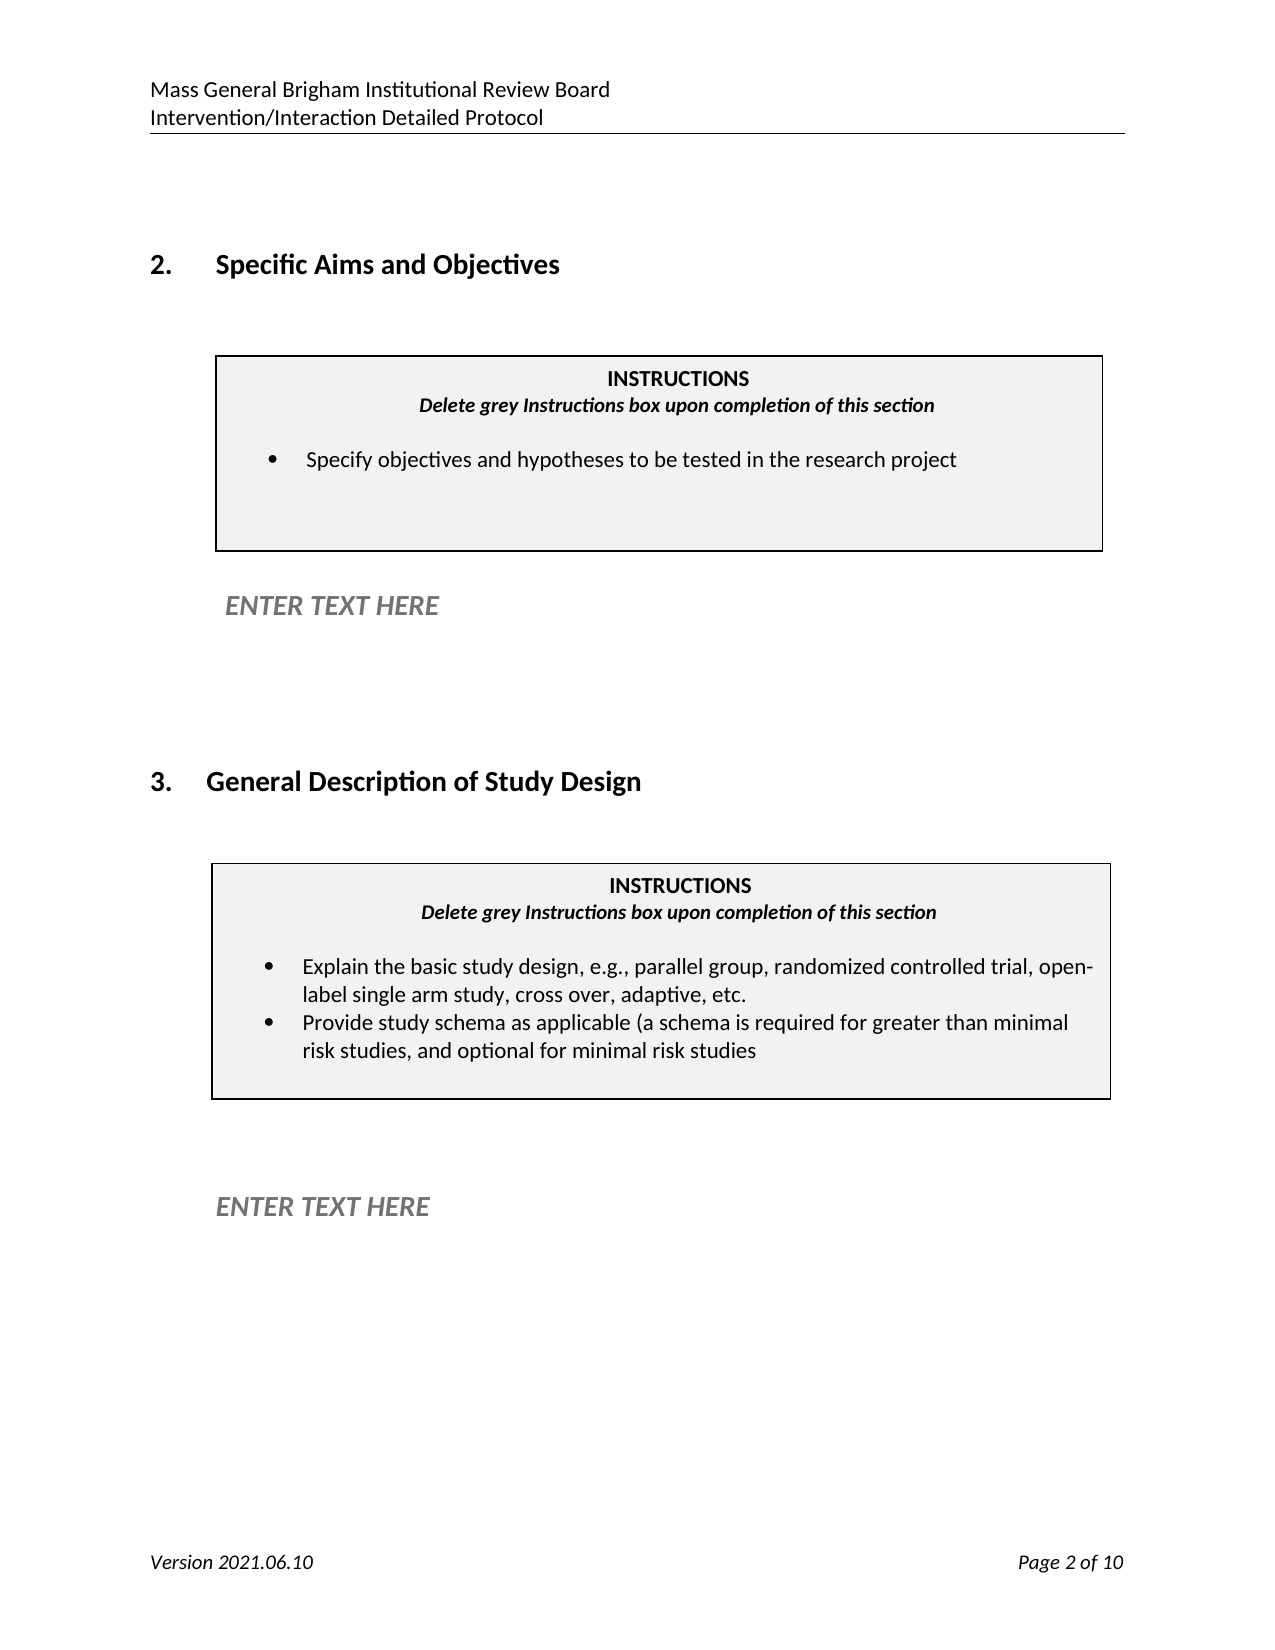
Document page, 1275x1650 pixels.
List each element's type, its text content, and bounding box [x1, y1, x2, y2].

list ENTER TEXT HERE [225, 587, 1125, 623]
list Specific Aims and Objectives [150, 246, 1125, 282]
list ENTER TEXT HERE [216, 1188, 1125, 1224]
list General Description of Study Design [150, 763, 1125, 799]
